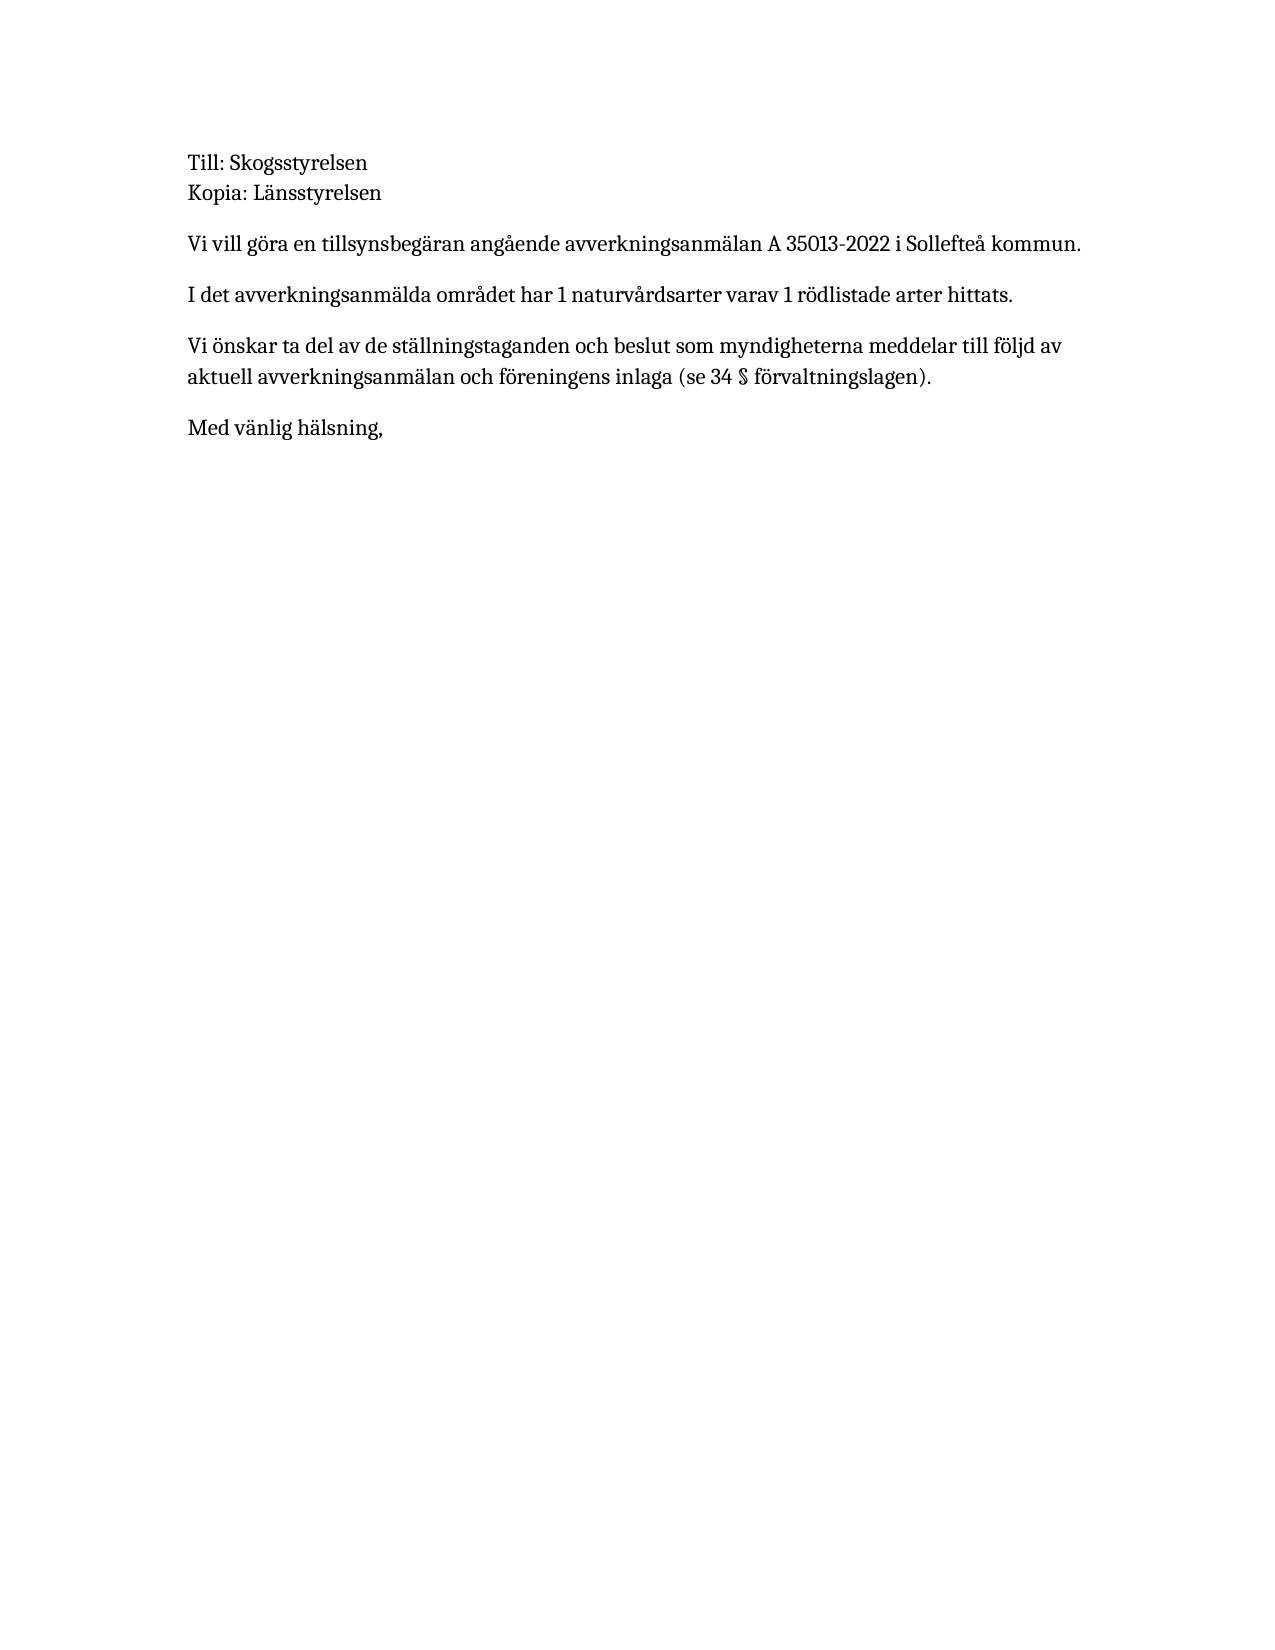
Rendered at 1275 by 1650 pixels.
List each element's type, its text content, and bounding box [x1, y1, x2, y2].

text Vi önskar ta del av de ställningstaganden och beslut som myndigheterna meddelar till följd av aktuell avverkningsanmälan och föreningens inlaga (se 34 § förvaltningslagen). [187, 333, 1087, 390]
text I det avverkningsanmälda området har 1 naturvårdsarter varav 1 rödlistade arter hittats. [187, 282, 1087, 309]
text Till: Skogsstyrelsen Kopia: Länsstyrelsen [187, 150, 1087, 207]
text Med vänlig hälsning, [187, 414, 1087, 471]
text Vi vill göra en tillsynsbegäran angående avverkningsanmälan A 35013-2022 i Sollefteå kommun. [187, 231, 1087, 258]
